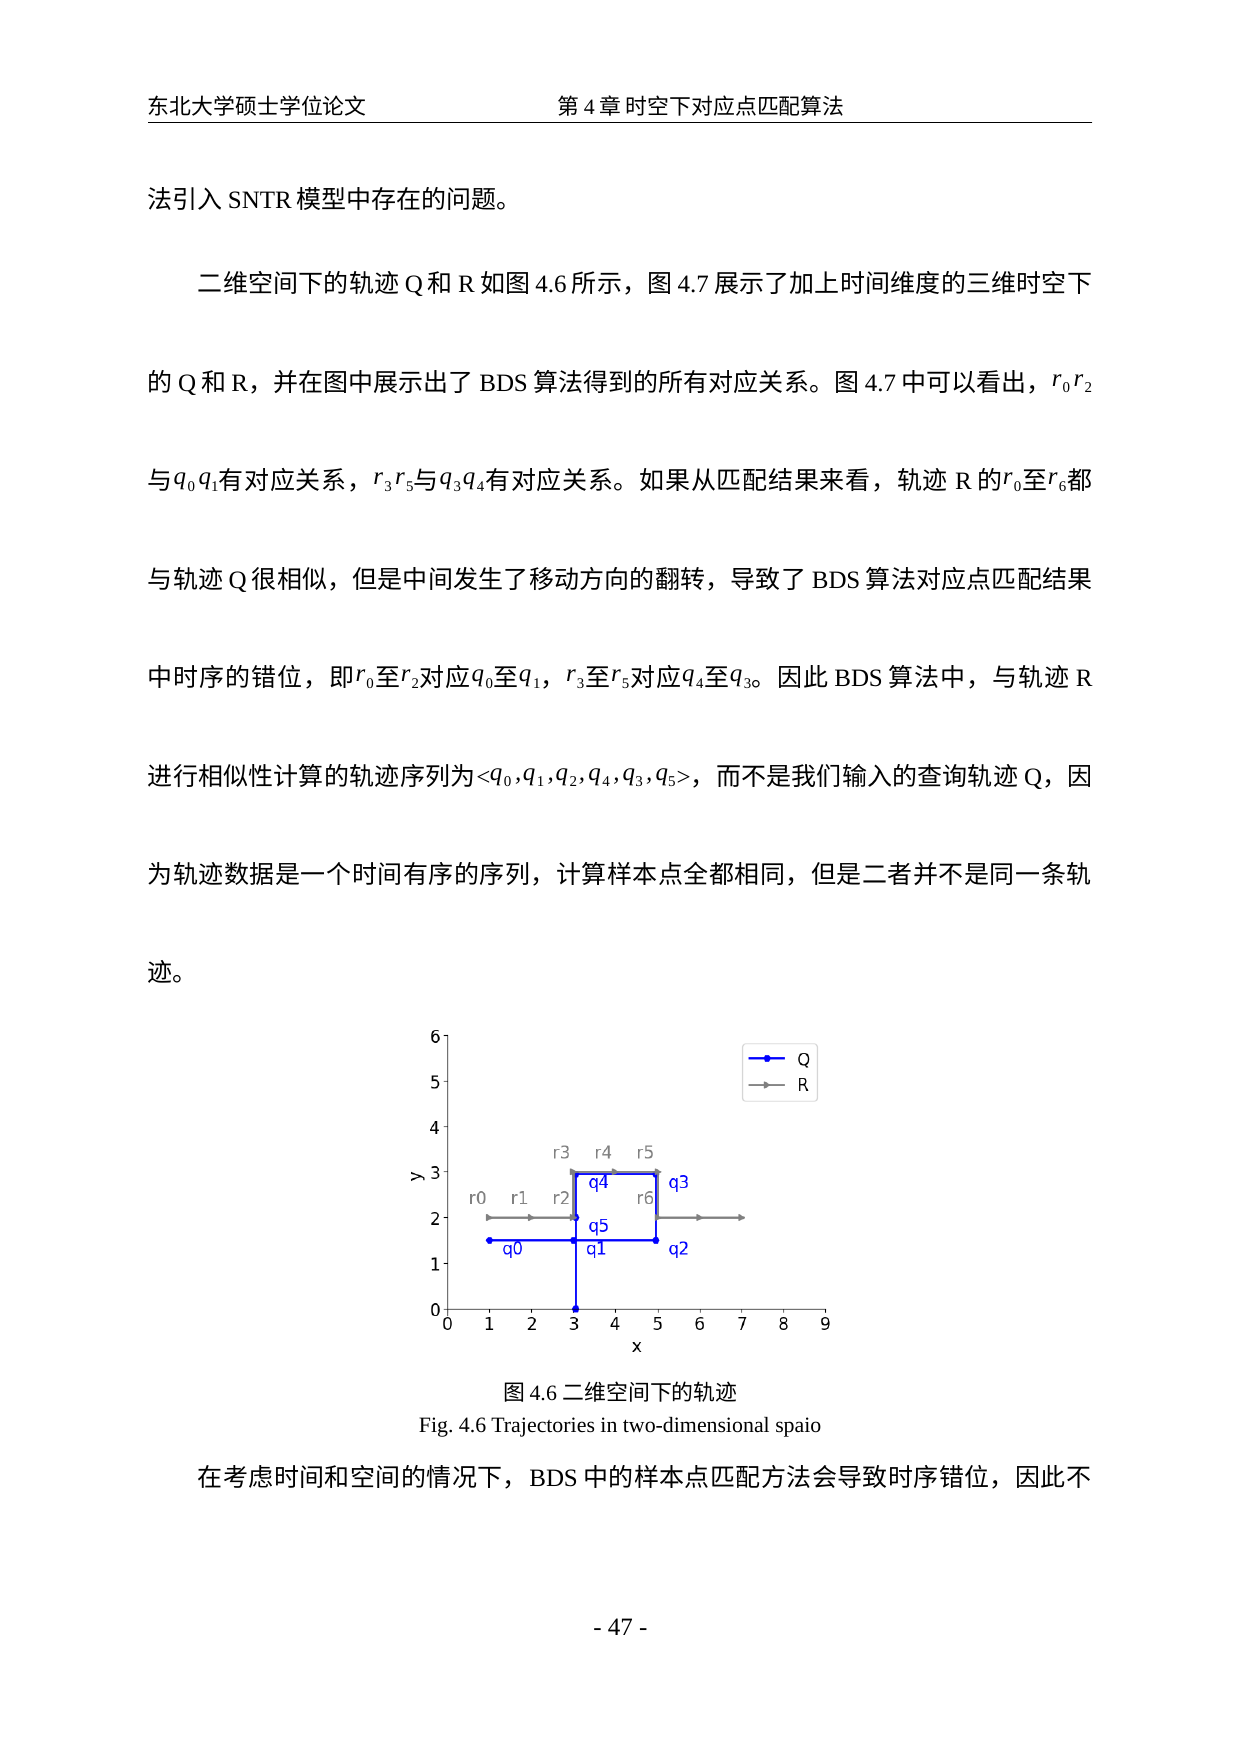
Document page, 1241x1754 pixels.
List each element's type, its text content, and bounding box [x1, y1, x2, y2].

text 图4.6 二维空间下的轨迹 [148, 1374, 1092, 1408]
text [148, 1442, 1092, 1509]
text Fig. 4.6 Trajectories in two-dimensional spaio [148, 1408, 1092, 1442]
text 二维空间下的轨迹Q和R如图4.6所示，图4.7展示了加上时间维度的三维时空下的Q和R，并在图中展示出了BDS算法得到的所有对应关系。图4.7中可以看出，与有对应关系，与有对应关系。如果从匹配结果来看，轨迹R的至都与轨迹Q很相似，但是中间发生了移动方向的翻转，导致了BDS算法对应点匹配结果中时序的错位，即至对应至，至对应至。因此BDS算法中，与轨迹R进行相似性计算的轨迹序列为<>，而不是我们输入的查询轨迹Q，因为轨迹数据是一个时间有序的序列，计算样本点全都相同，但是二者并不是同一条轨迹。 [148, 248, 1092, 1005]
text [148, 164, 1092, 232]
picture [399, 1021, 841, 1354]
